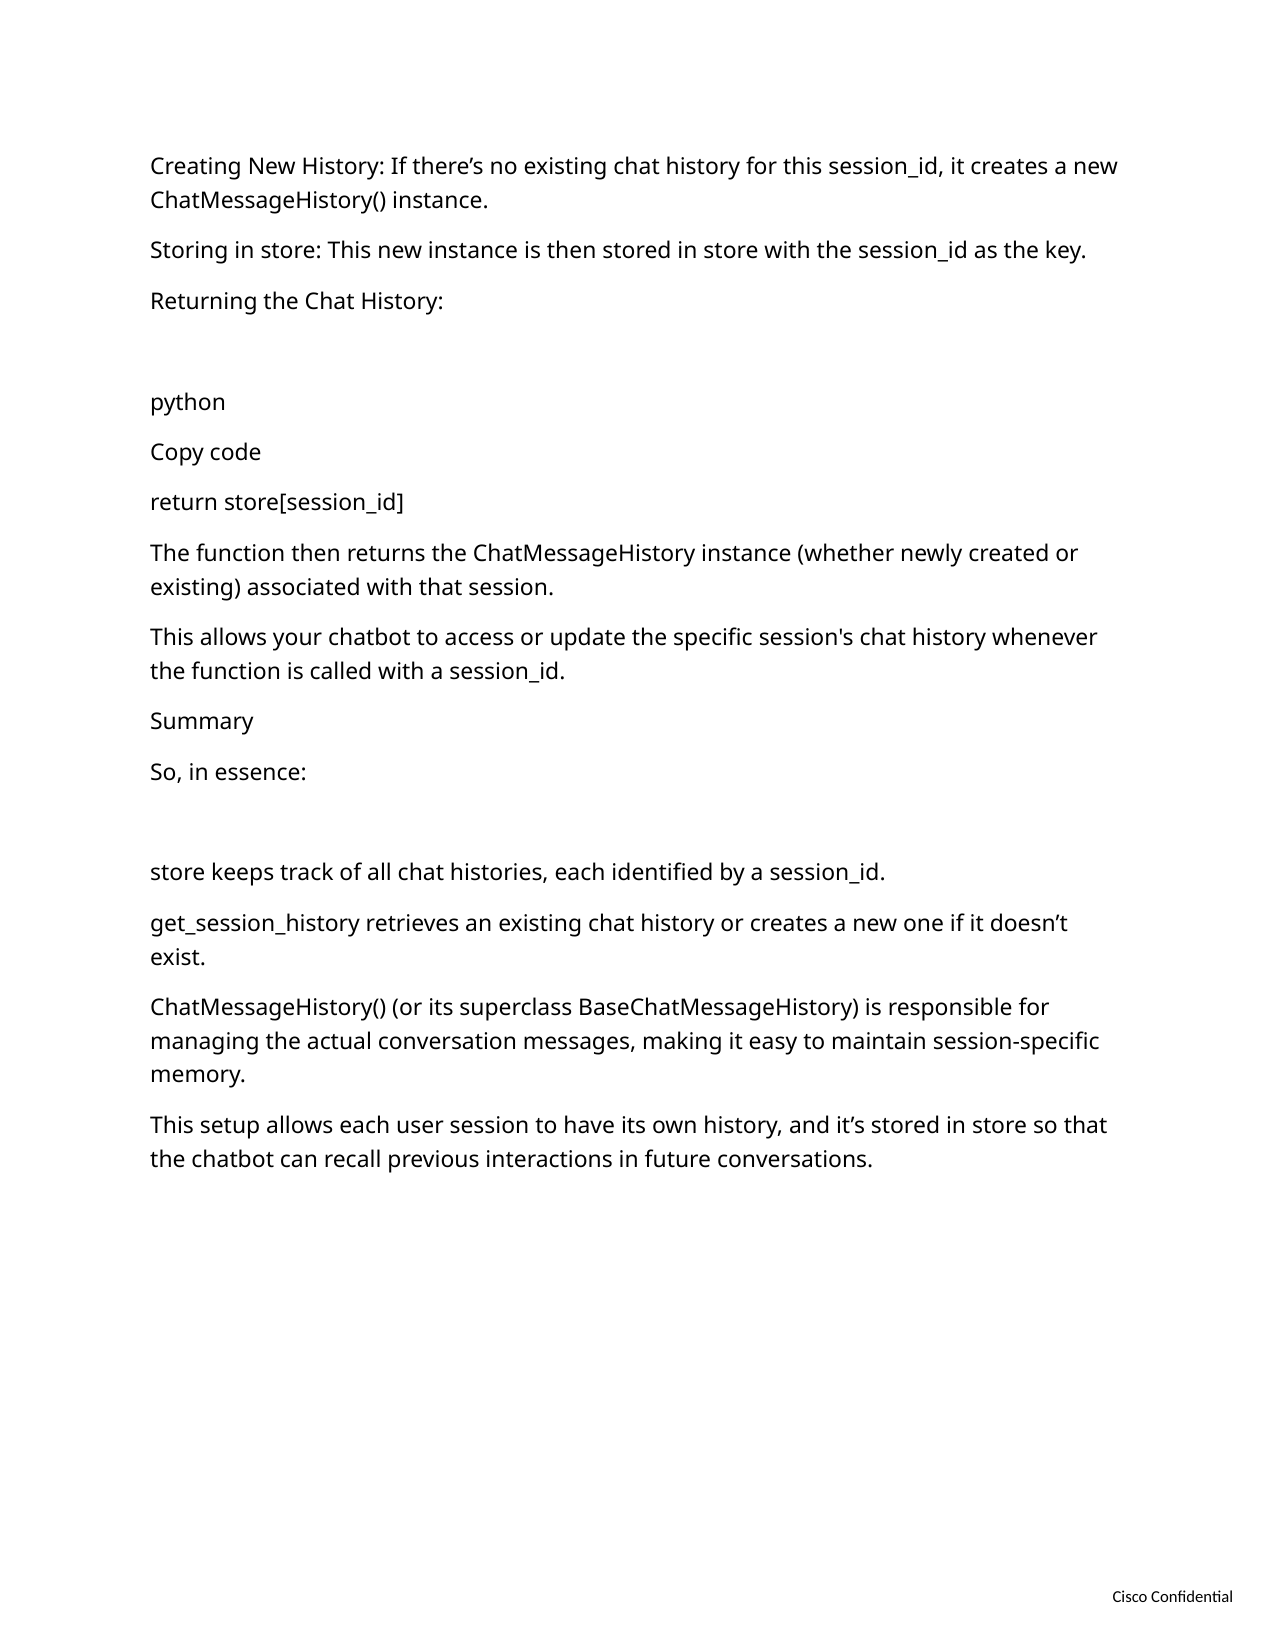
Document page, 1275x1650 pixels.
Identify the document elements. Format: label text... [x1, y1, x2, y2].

text Returning the Chat History: [150, 284, 1125, 316]
text This setup allows each user session to have its own history, and it’s stored in store so that the chatbot can recall previous interactions in future conversations. [150, 1109, 1125, 1174]
text Summary [150, 705, 1125, 736]
text Storing in store: This new instance is then stored in store with the session_id as the key. [150, 234, 1125, 265]
text The function then returns the ChatMessageHistory instance (whether newly created or existing) associated with that session. [150, 537, 1125, 602]
text python [150, 385, 1125, 417]
text return store[session_id] [150, 486, 1125, 517]
text So, in essence: [150, 755, 1125, 787]
text ChatMessageHistory() (or its superclass BaseChatMessageHistory) is responsible for managing the actual conversation messages, making it easy to maintain session-specific memory. [150, 991, 1125, 1089]
text store keeps track of all chat histories, each identified by a session_id. [150, 856, 1125, 887]
text Creating New History: If there’s no existing chat history for this session_id, it creates a new ChatMessageHistory() instance. [150, 150, 1125, 215]
text get_session_history retrieves an existing chat history or creates a new one if it doesn’t exist. [150, 907, 1125, 972]
text Copy code [150, 436, 1125, 467]
text This allows your chatbot to access or update the specific session's chat history whenever the function is called with a session_id. [150, 621, 1125, 686]
